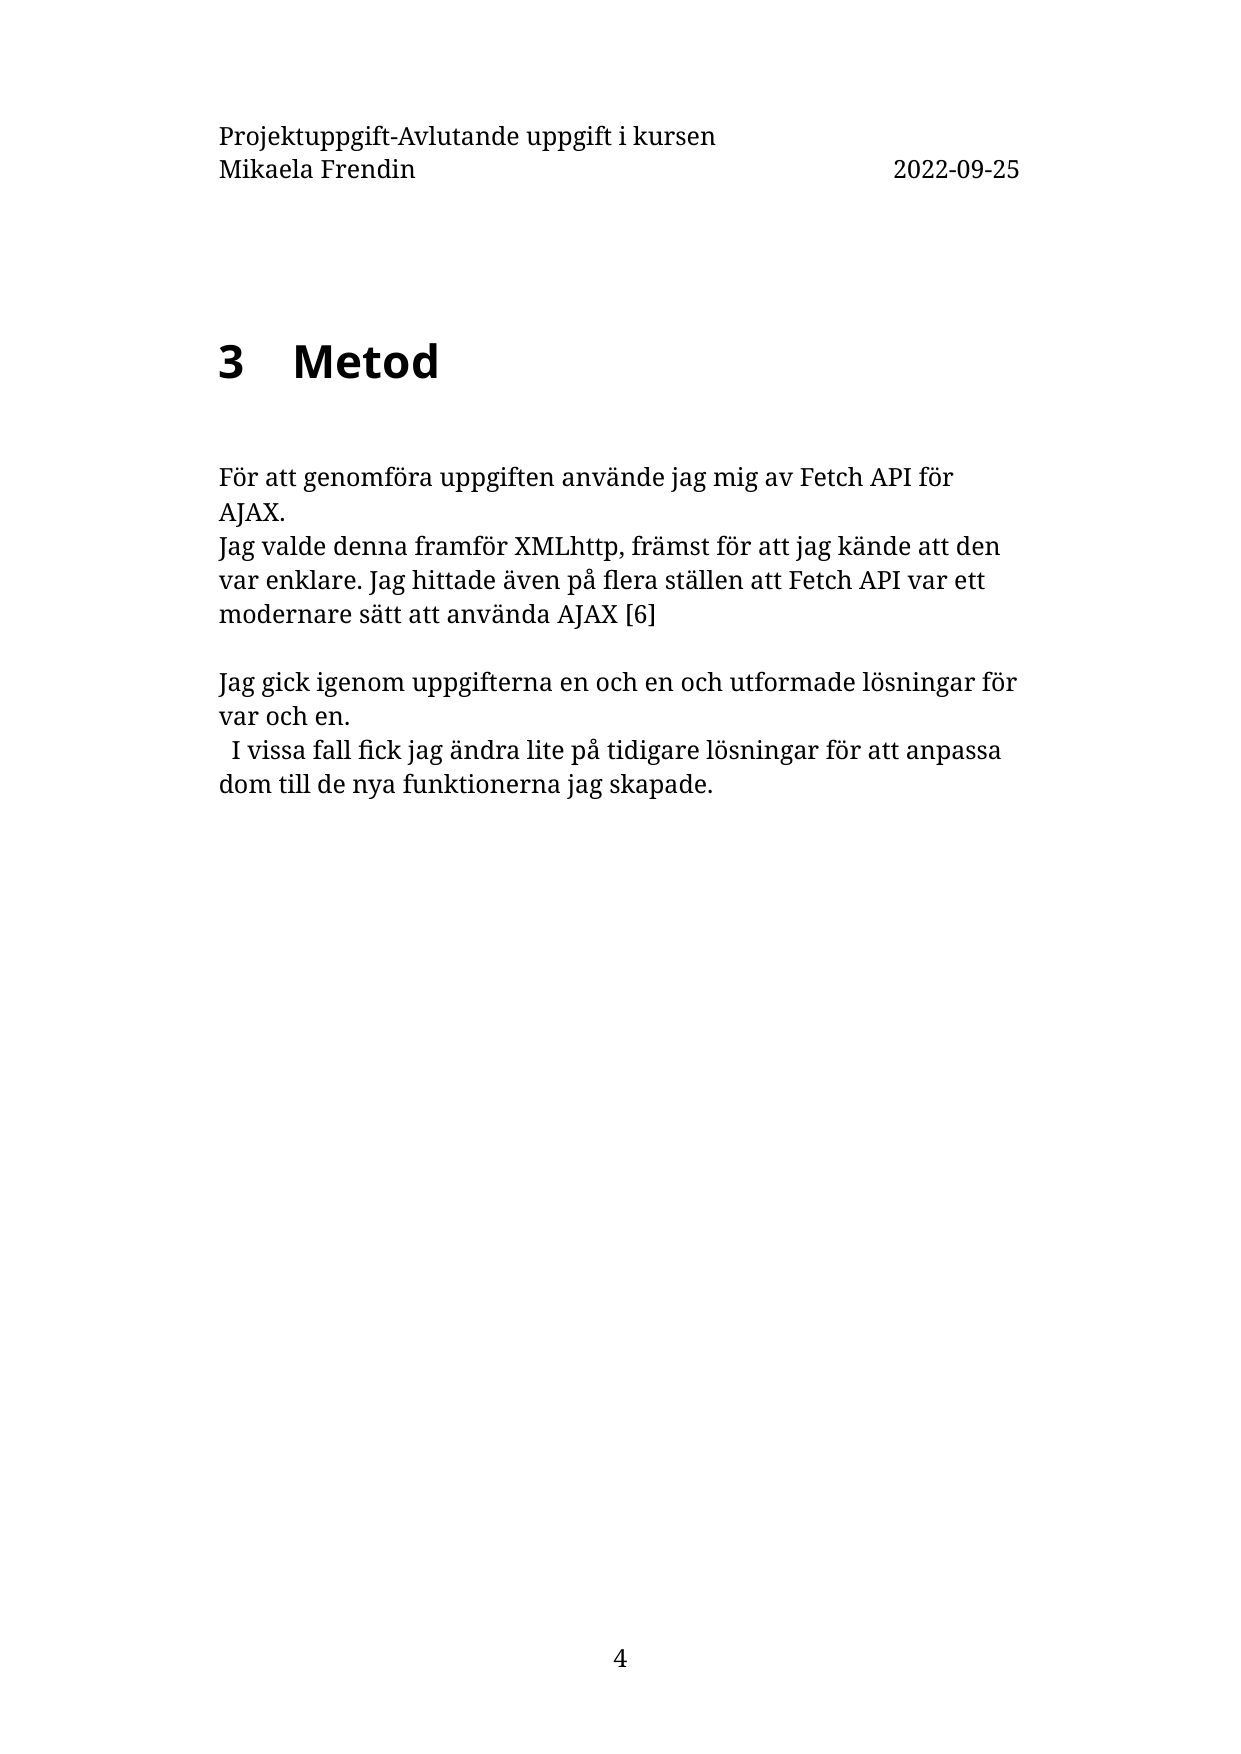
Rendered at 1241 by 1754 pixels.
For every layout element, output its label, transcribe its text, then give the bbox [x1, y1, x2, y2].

subtitle Metod [218, 329, 1022, 392]
text För att genomföra uppgiften använde jag mig av Fetch API för AJAX. Jag valde denna framför XMLhttp, främst för att jag kände att den var enklare. Jag hittade även på flera ställen att Fetch API var ett modernare sätt att använda AJAX [6] Jag gick igenom uppgifterna en och en och utformade lösningar för var och en. I vissa fall fick jag ändra lite på tidigare lösningar för att anpassa dom till de nya funktionerna jag skapade. [218, 460, 1022, 801]
